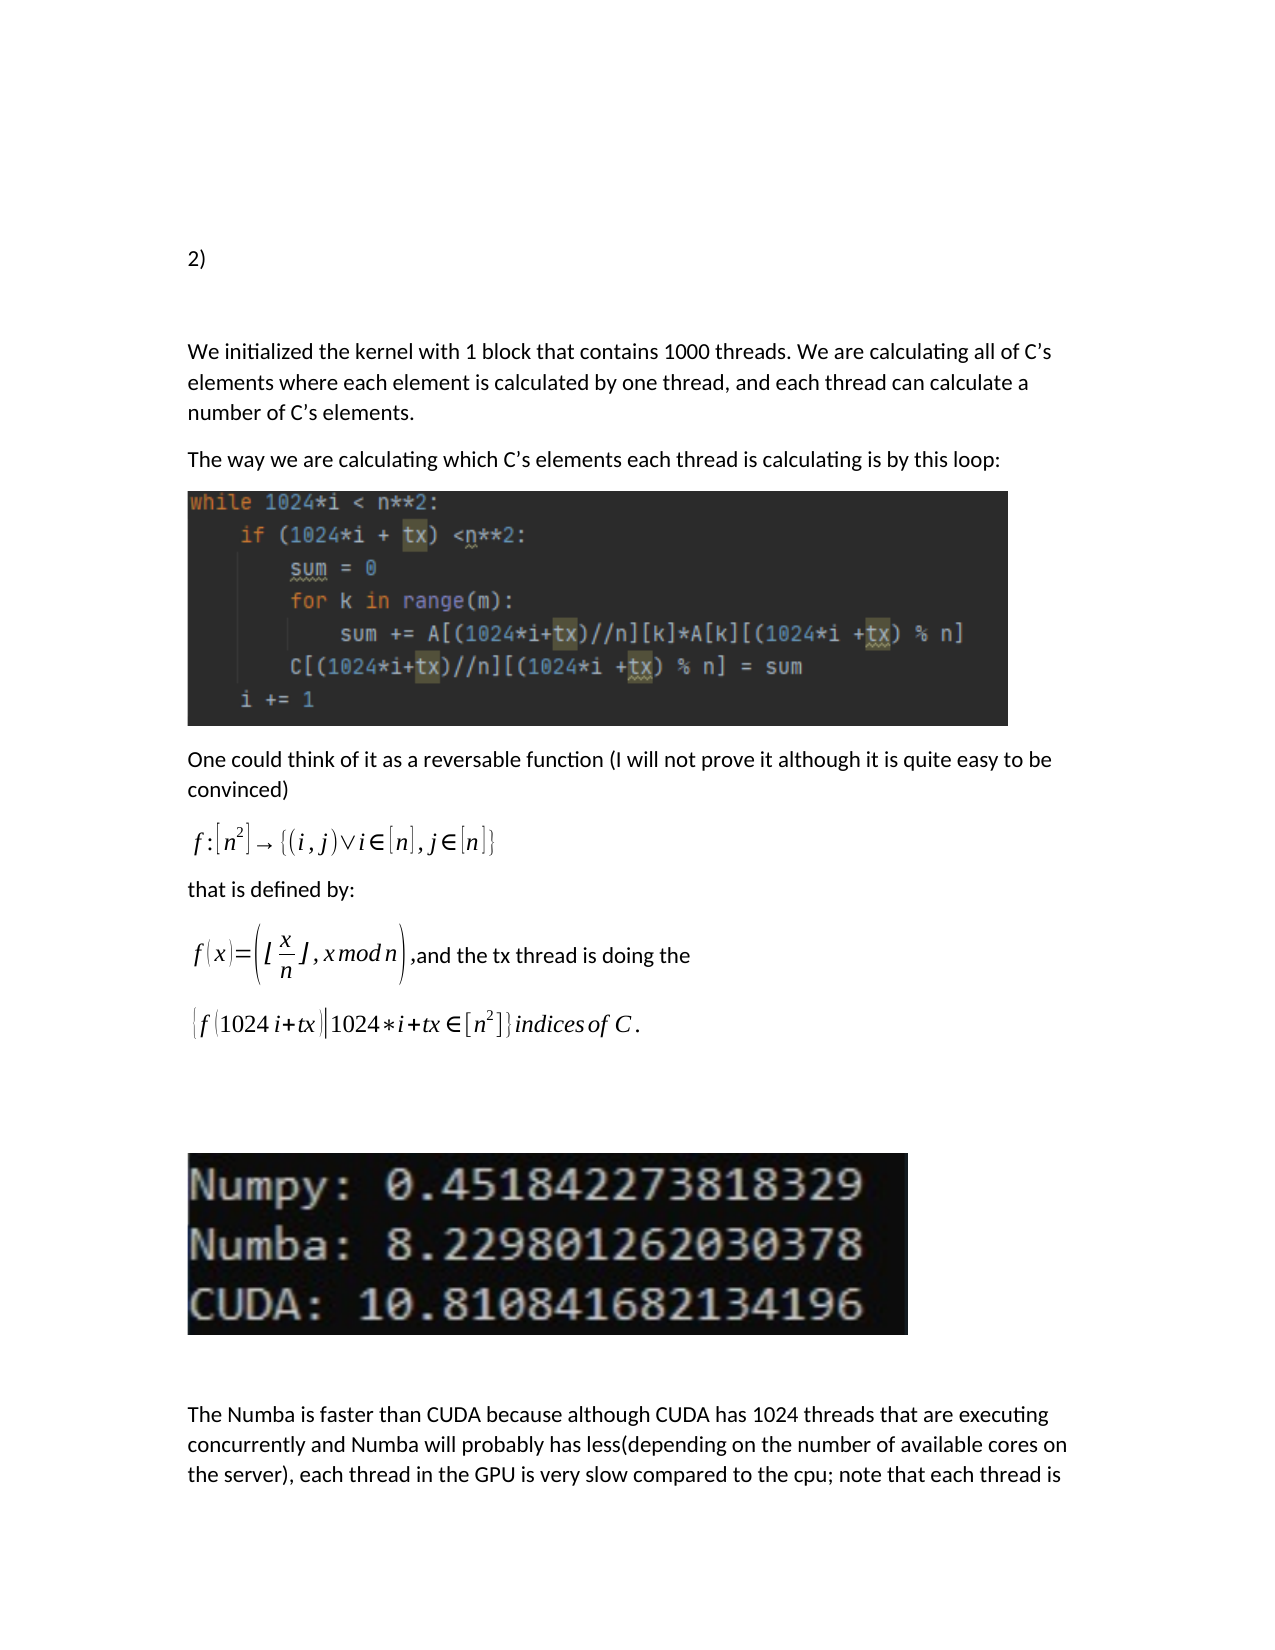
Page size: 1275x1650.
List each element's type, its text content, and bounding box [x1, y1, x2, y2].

text that is defined by: [187, 875, 1087, 903]
text and the tx thread is doing the [187, 922, 1087, 987]
text One could think of it as a reversable function (I will not prove it although it is quite easy to be convinced) [187, 745, 1087, 803]
picture [187, 491, 1008, 726]
text 2) [187, 244, 1087, 272]
picture [187, 1153, 908, 1335]
text We initialized the kernel with 1 block that contains 1000 threads. We are calculating all of C’s elements where each element is calculated by one thread, and each thread can calculate a number of C’s elements. [187, 337, 1087, 426]
text The way we are calculating which C’s elements each thread is calculating is by this loop: [187, 445, 1087, 473]
